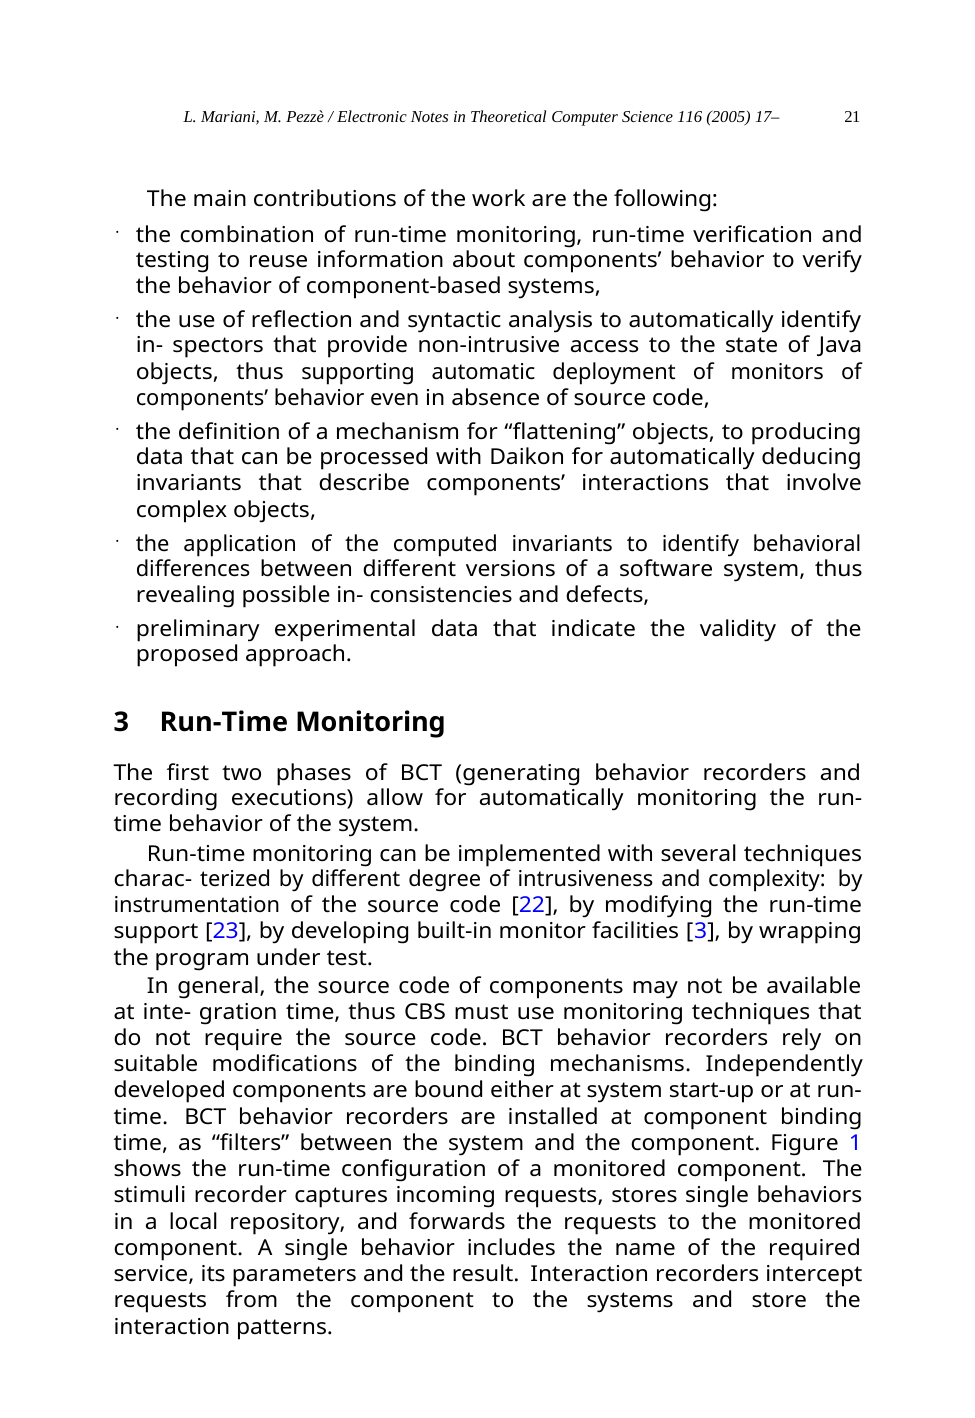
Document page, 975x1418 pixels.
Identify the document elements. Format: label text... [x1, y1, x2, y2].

list the use of reflection and syntactic analysis to automatically identify in- spectors that provide non-intrusive access to the state of Java objects, thus supporting automatic deployment of monitors of components’ behavior even in absence of source code, [115, 307, 862, 412]
list the definition of a mechanism for “flattening” objects, to producing data that can be processed with Daikon for automatically deducing invariants that describe components’ interactions that involve complex objects, [115, 418, 862, 523]
list the application of the computed invariants to identify behavioral differences between different versions of a software system, thus revealing possible in- consistencies and defects, [115, 530, 862, 609]
list the combination of run-time monitoring, run-time verification and testing to reuse information about components’ behavior to verify the behavior of component-based systems, [115, 221, 862, 300]
text Run-time monitoring can be implemented with several techniques charac- terized by different degree of intrusiveness and complexity: by instrumentation of the source code [22], by modifying the run-time support [23], by developing built-in monitor facilities [3], by wrapping the program under test. [113, 840, 862, 971]
text In general, the source code of components may not be available at inte- gration time, thus CBS must use monitoring techniques that do not require the source code. BCT behavior recorders rely on suitable modifications of the binding mechanisms. Independently developed components are bound either at system start-up or at run-time. BCT behavior recorders are installed at component binding time, as “filters” between the system and the component. Figure 1 shows the run-time configuration of a monitored component. The stimuli recorder captures incoming requests, stores single behaviors in a local repository, and forwards the requests to the monitored component. A single behavior includes the name of the required service, its parameters and the result. Interaction recorders intercept requests from the component to the systems and store the interaction patterns. [113, 973, 862, 1340]
list preliminary experimental data that indicate the validity of the proposed approach. [115, 616, 862, 668]
text The main contributions of the work are the following: [147, 182, 873, 212]
text The first two phases of BCT (generating behavior recorders and recording executions) allow for automatically monitoring the run-time behavior of the system. [113, 759, 862, 838]
subtitle Run-Time Monitoring [113, 702, 873, 739]
